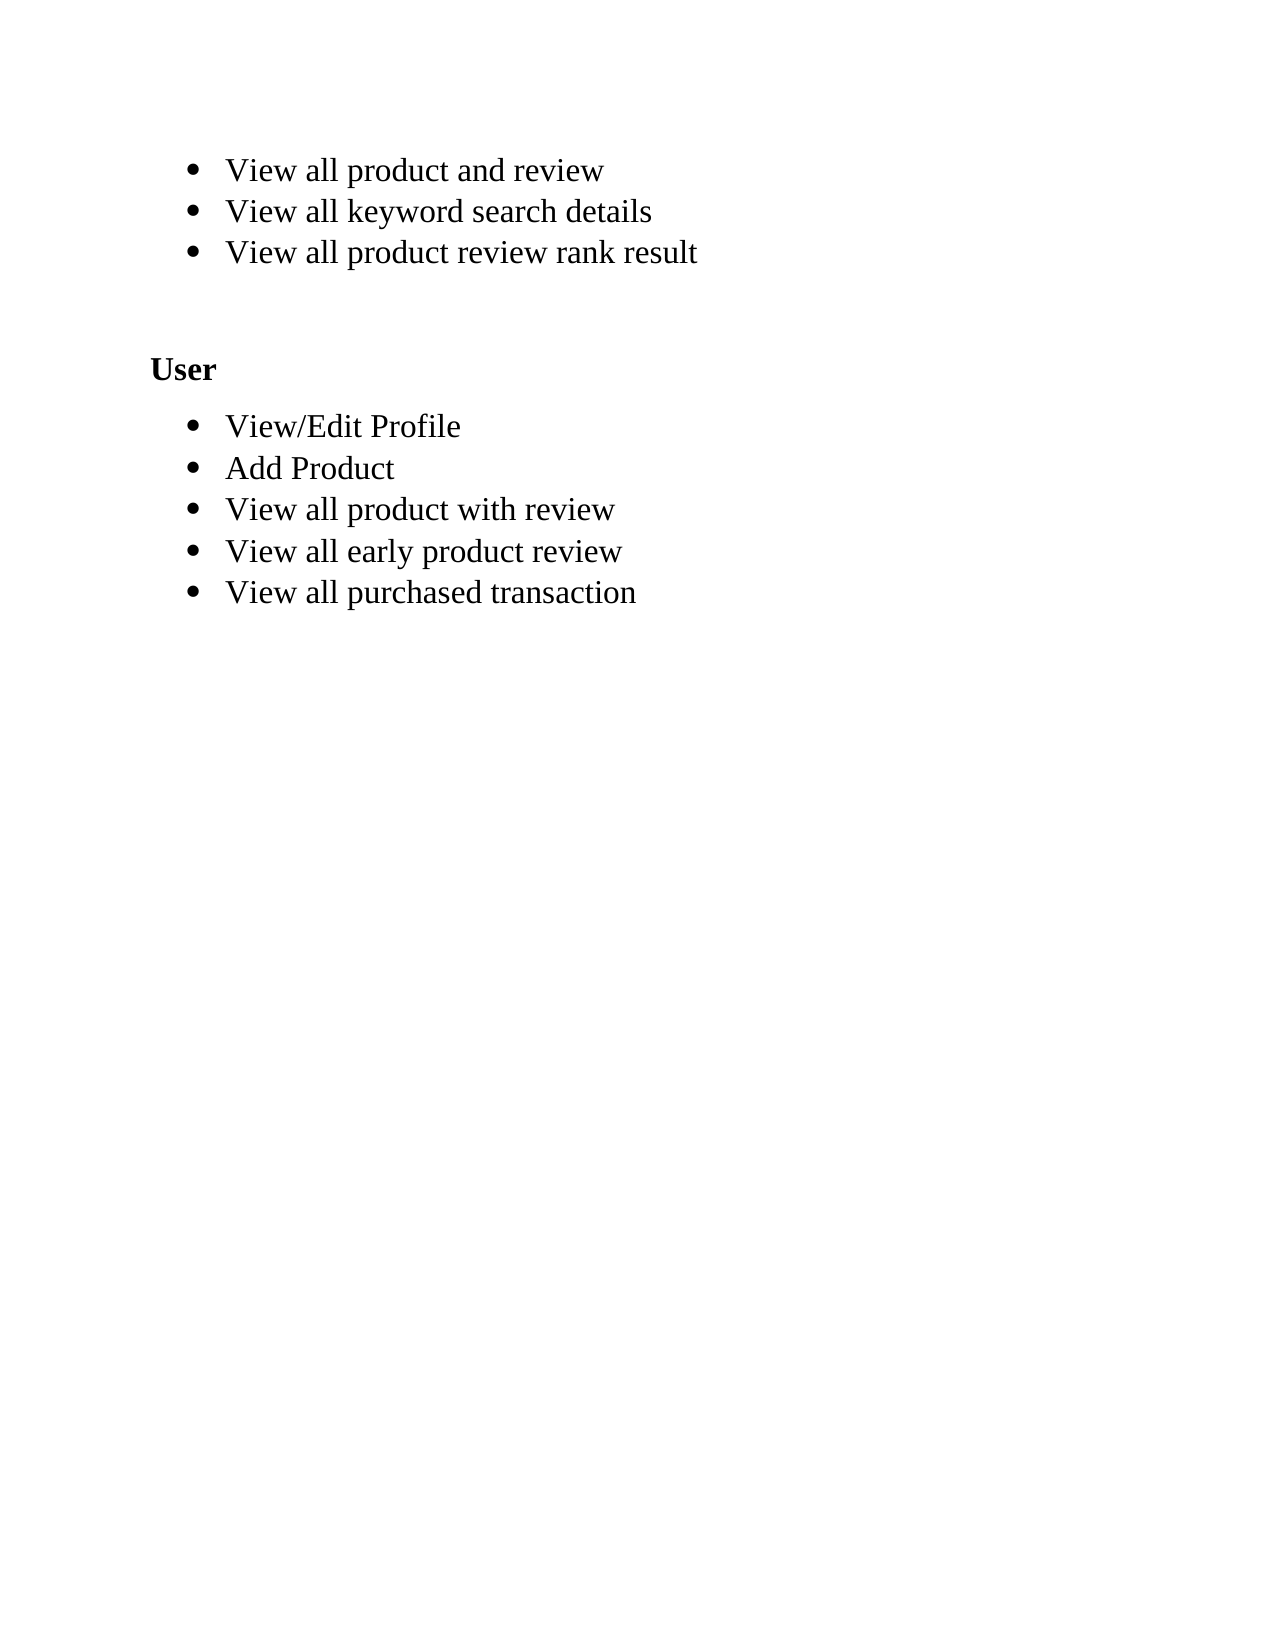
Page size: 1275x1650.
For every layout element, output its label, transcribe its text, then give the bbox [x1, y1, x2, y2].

list View all product and review [187, 150, 1125, 188]
list View all purchased transaction [187, 572, 1125, 611]
list Add Product [187, 448, 1125, 486]
list View all early product review [187, 531, 1125, 569]
list View all keyword search details [187, 191, 1125, 230]
list View all product review rank result [187, 233, 1125, 271]
list View/Edit Profile [187, 407, 1125, 445]
text User [150, 349, 1125, 387]
list View all product with review [187, 489, 1125, 528]
